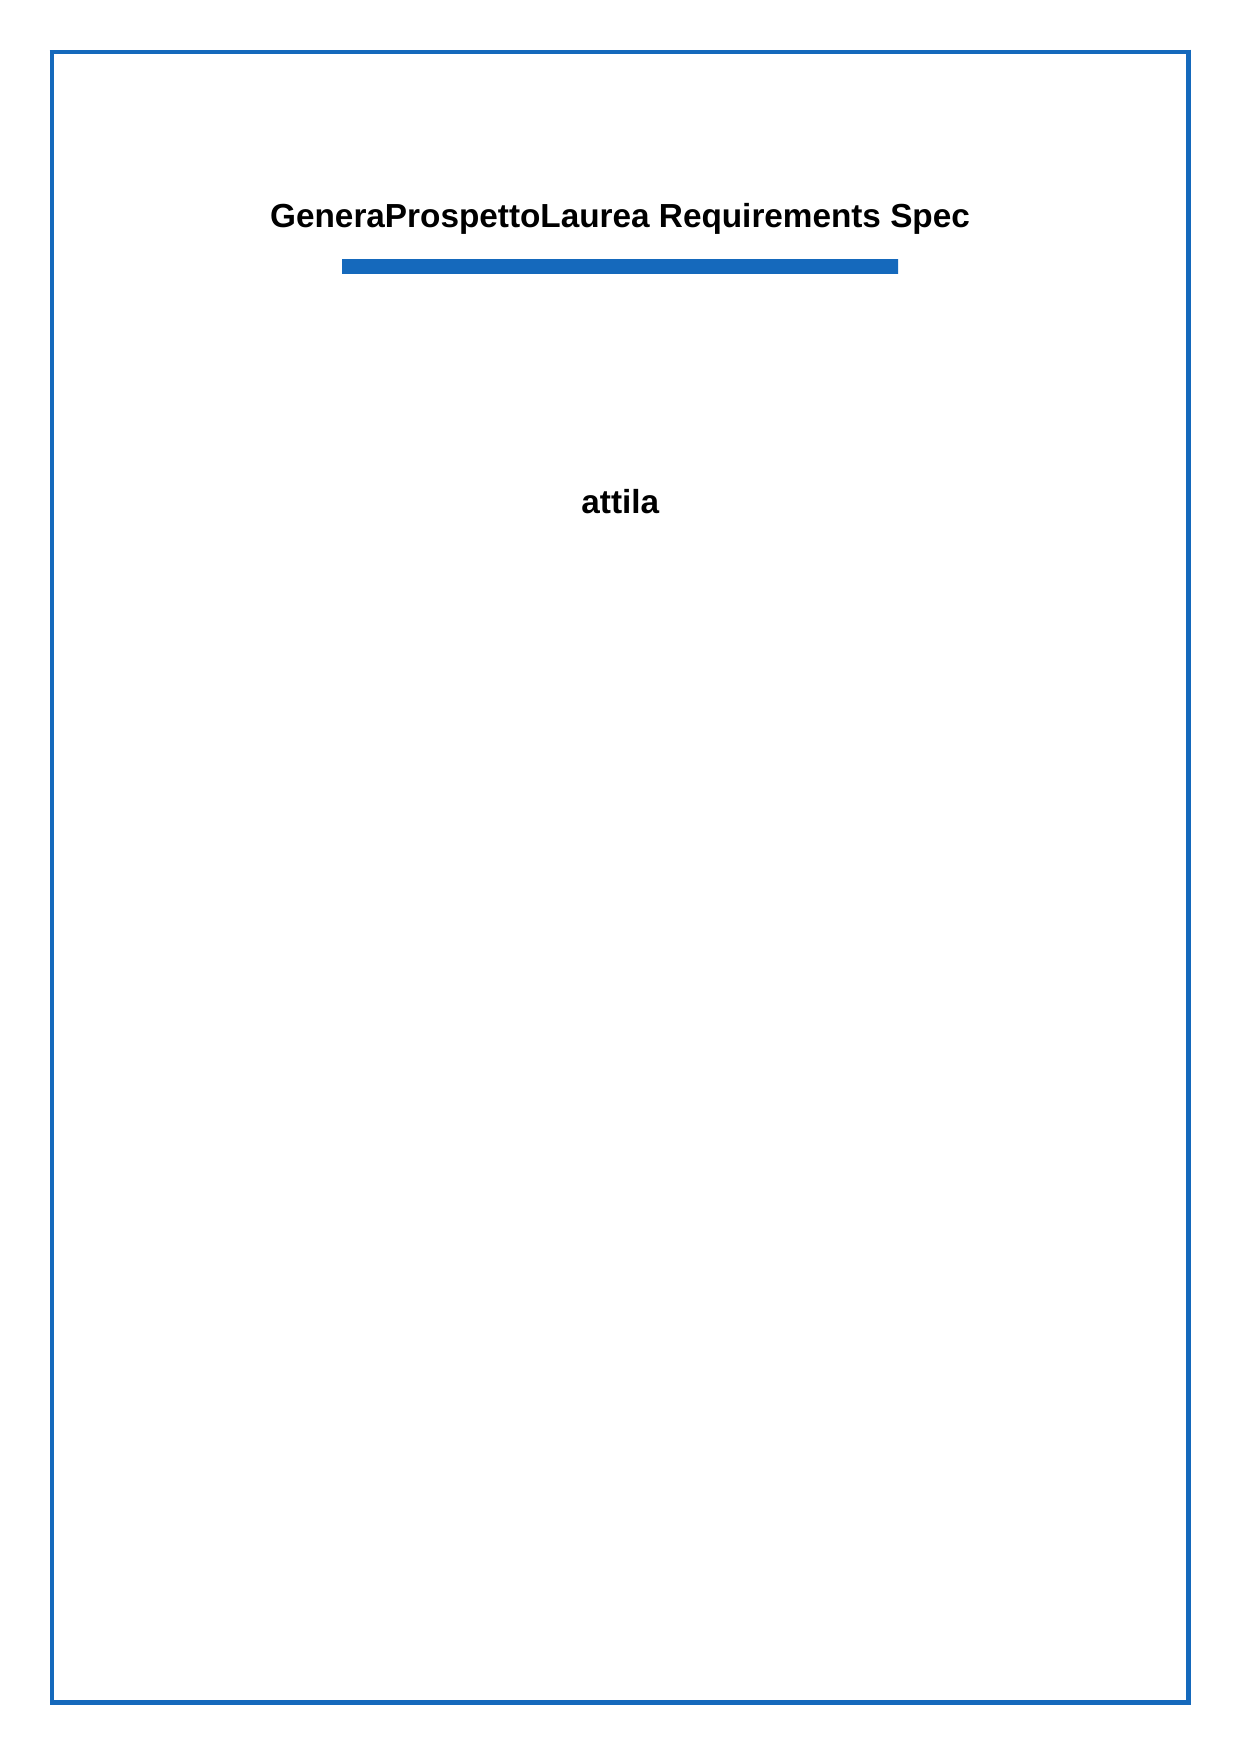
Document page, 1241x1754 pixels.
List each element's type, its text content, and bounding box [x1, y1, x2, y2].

text attila [75, 482, 1165, 520]
picture [342, 259, 899, 274]
text GeneraProspettoLaurea Requirements Spec [75, 196, 1165, 234]
